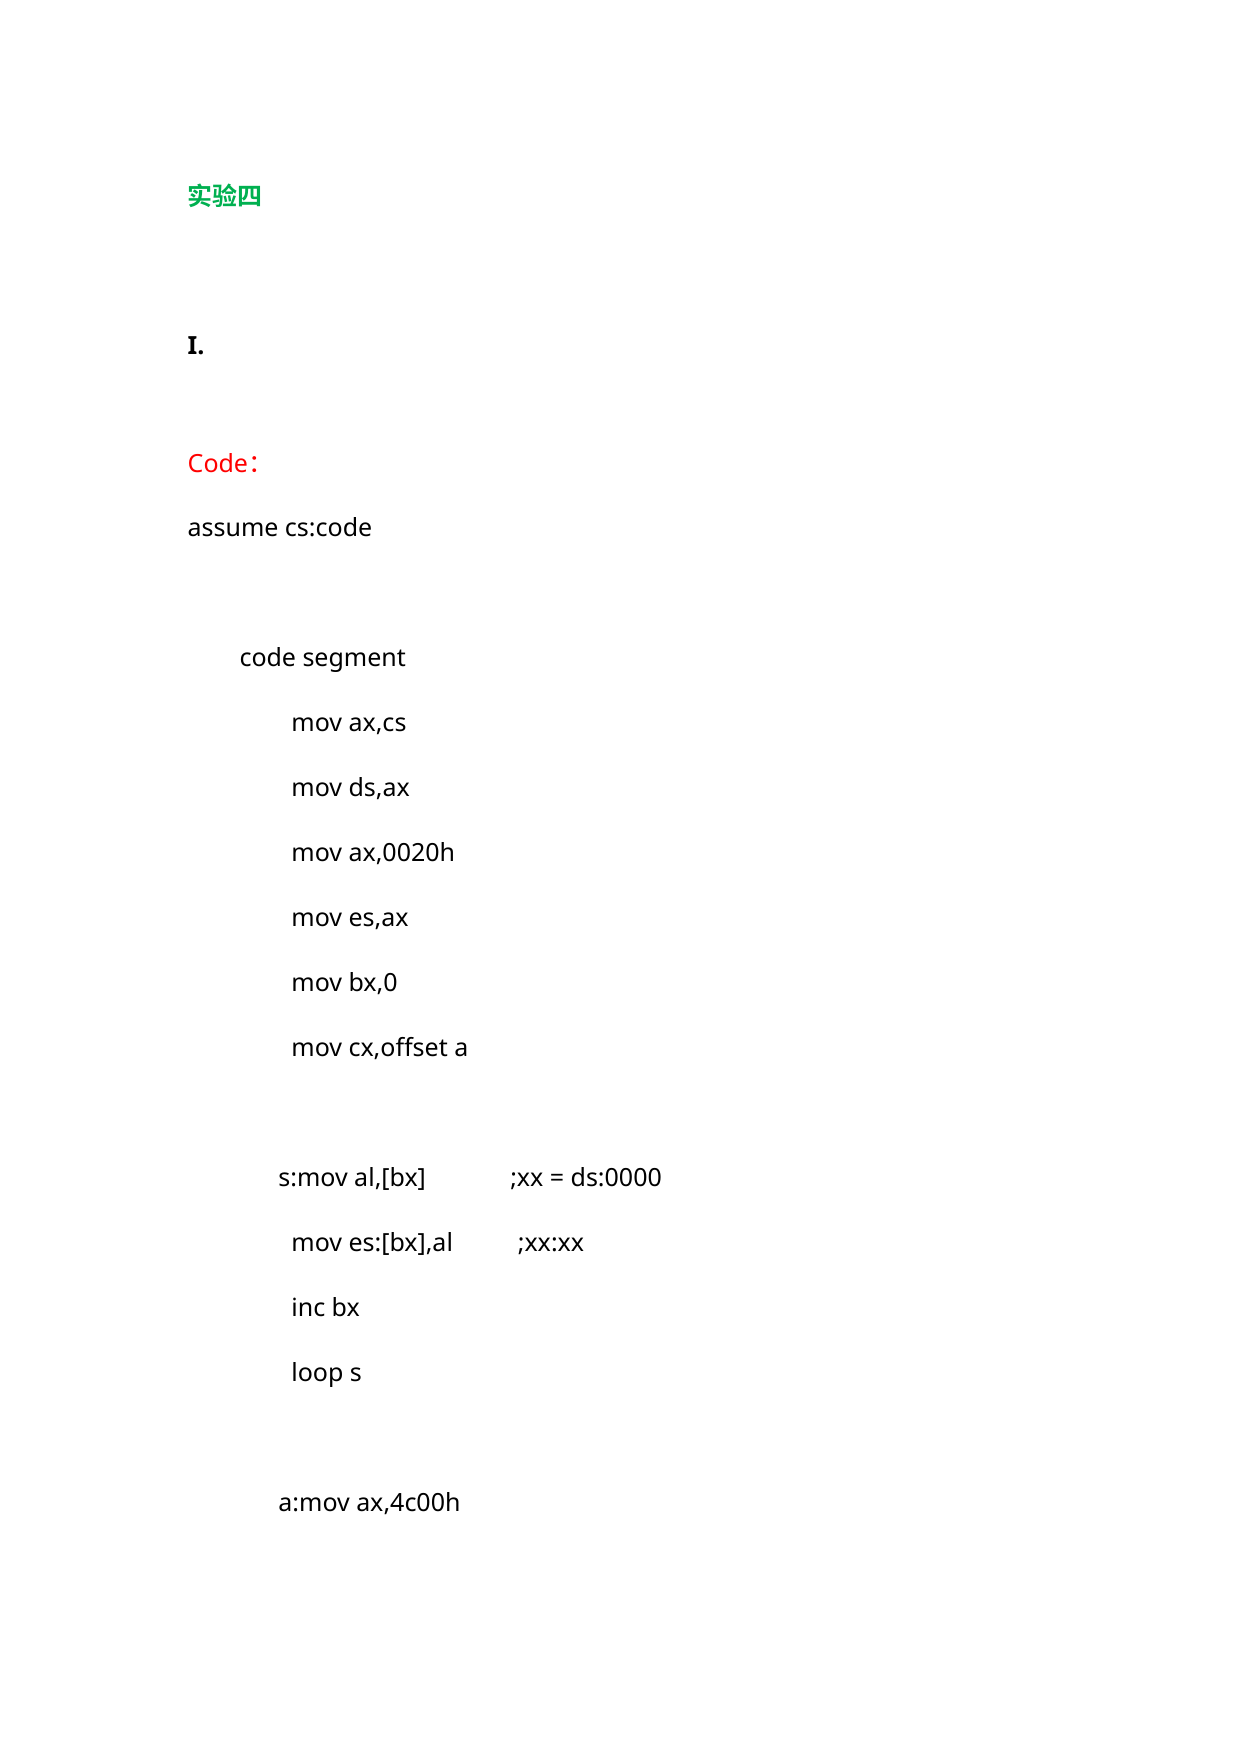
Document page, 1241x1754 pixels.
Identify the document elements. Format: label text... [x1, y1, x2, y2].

text mov cx,offset a [187, 1014, 1053, 1079]
subtitle I. [187, 312, 1053, 377]
text mov bx,0 [187, 949, 1053, 1014]
text code segment [187, 624, 1053, 689]
text loop s [187, 1339, 1053, 1404]
text mov ds,ax [187, 754, 1053, 819]
text inc bx [187, 1274, 1053, 1339]
text a:mov ax,4c00h [187, 1469, 1053, 1534]
text mov ax,cs [187, 689, 1053, 754]
text mov es,ax [187, 884, 1053, 949]
text s:mov al,[bx] ;xx = ds:0000 [187, 1144, 1053, 1209]
text mov es:[bx],al ;xx:xx [187, 1209, 1053, 1274]
text Code： [187, 429, 1053, 494]
text assume cs:code [187, 494, 1053, 559]
subtitle 实验四 [187, 162, 1053, 227]
text mov ax,0020h [187, 819, 1053, 884]
